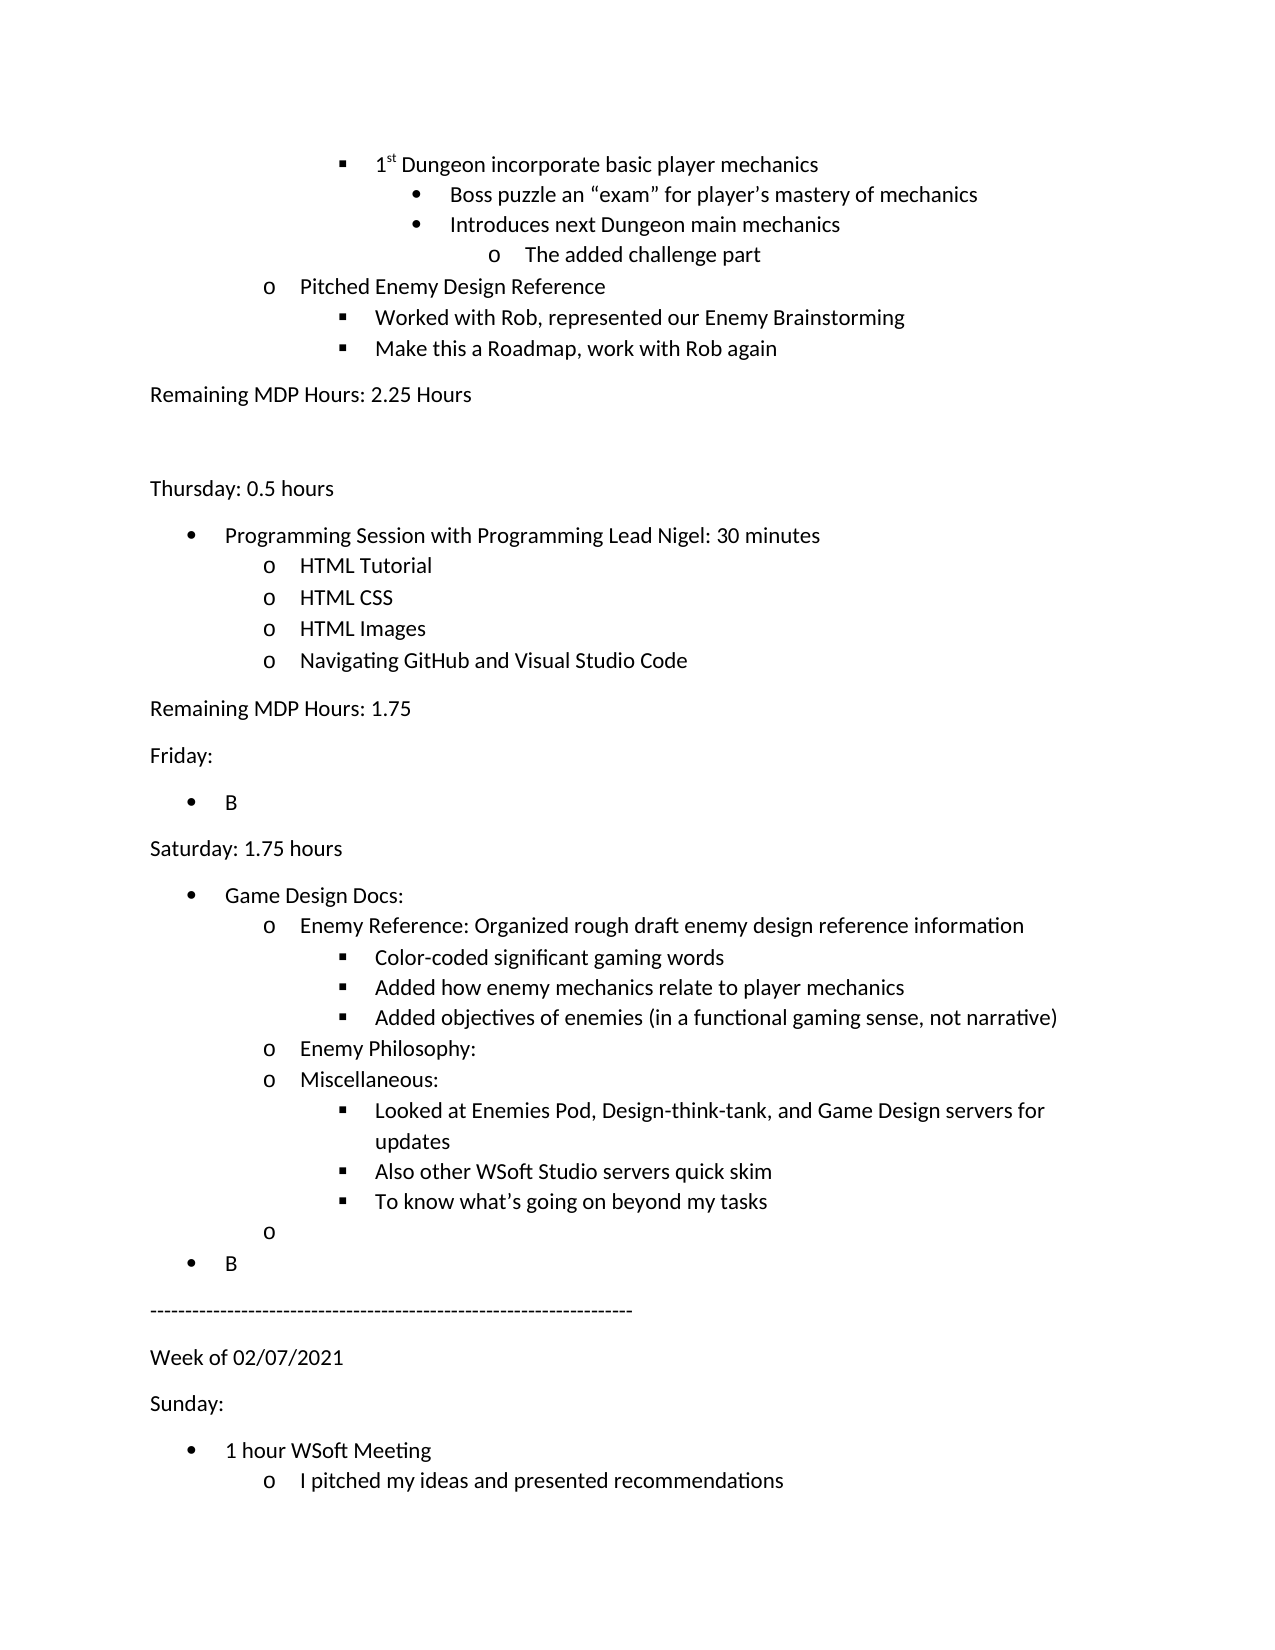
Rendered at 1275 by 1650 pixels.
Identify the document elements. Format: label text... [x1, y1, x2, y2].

list Enemy Reference: Organized rough draft enemy design reference information [262, 912, 1125, 941]
text Saturday: 1.75 hours [150, 834, 1125, 863]
list HTML Tutorial [262, 551, 1125, 581]
list Looked at Enemies Pod, Design-think-tank, and Game Design servers for updates [337, 1097, 1125, 1155]
list To know what’s going on beyond my tasks [337, 1187, 1125, 1215]
text Remaining MDP Hours: 1.75 [150, 694, 1125, 722]
list Game Design Docs: [187, 881, 1125, 909]
list Navigating GitHub and Visual Studio Code [262, 646, 1125, 675]
list HTML Images [262, 614, 1125, 643]
list The added challenge part [487, 241, 1125, 270]
list Make this a Roadmap, work with Rob again [337, 334, 1125, 362]
list Pitched Enemy Design Reference [262, 272, 1125, 301]
list 1st Dungeon incorporate basic player mechanics [337, 150, 1125, 178]
list Also other WSoft Studio servers quick skim [337, 1157, 1125, 1185]
list Programming Session with Programming Lead Nigel: 30 minutes [187, 521, 1125, 549]
list Boss puzzle an “exam” for player’s mastery of mechanics [412, 180, 1125, 208]
list I pitched my ideas and presented recommendations [262, 1467, 1125, 1496]
text --------------------------------------------------------------------- [150, 1296, 1125, 1324]
text Week of 02/07/2021 [150, 1343, 1125, 1371]
list 1 hour WSoft Meeting [187, 1436, 1125, 1464]
list Enemy Philosophy: [262, 1034, 1125, 1063]
list Worked with Rob, represented our Enemy Brainstorming [337, 303, 1125, 332]
text Remaining MDP Hours: 2.25 Hours [150, 381, 1125, 409]
list Color-coded significant gaming words [337, 943, 1125, 971]
text Sunday: [150, 1389, 1125, 1417]
list Miscellaneous: [262, 1065, 1125, 1094]
text Friday: [150, 741, 1125, 769]
text Thursday: 0.5 hours [150, 474, 1125, 502]
list Added objectives of enemies (in a functional gaming sense, not narrative) [337, 1003, 1125, 1032]
list Added how enemy mechanics relate to player mechanics [337, 973, 1125, 1001]
list B [187, 788, 1125, 816]
list HTML CSS [262, 583, 1125, 612]
list Introduces next Dungeon main mechanics [412, 210, 1125, 238]
list B [187, 1249, 1125, 1277]
